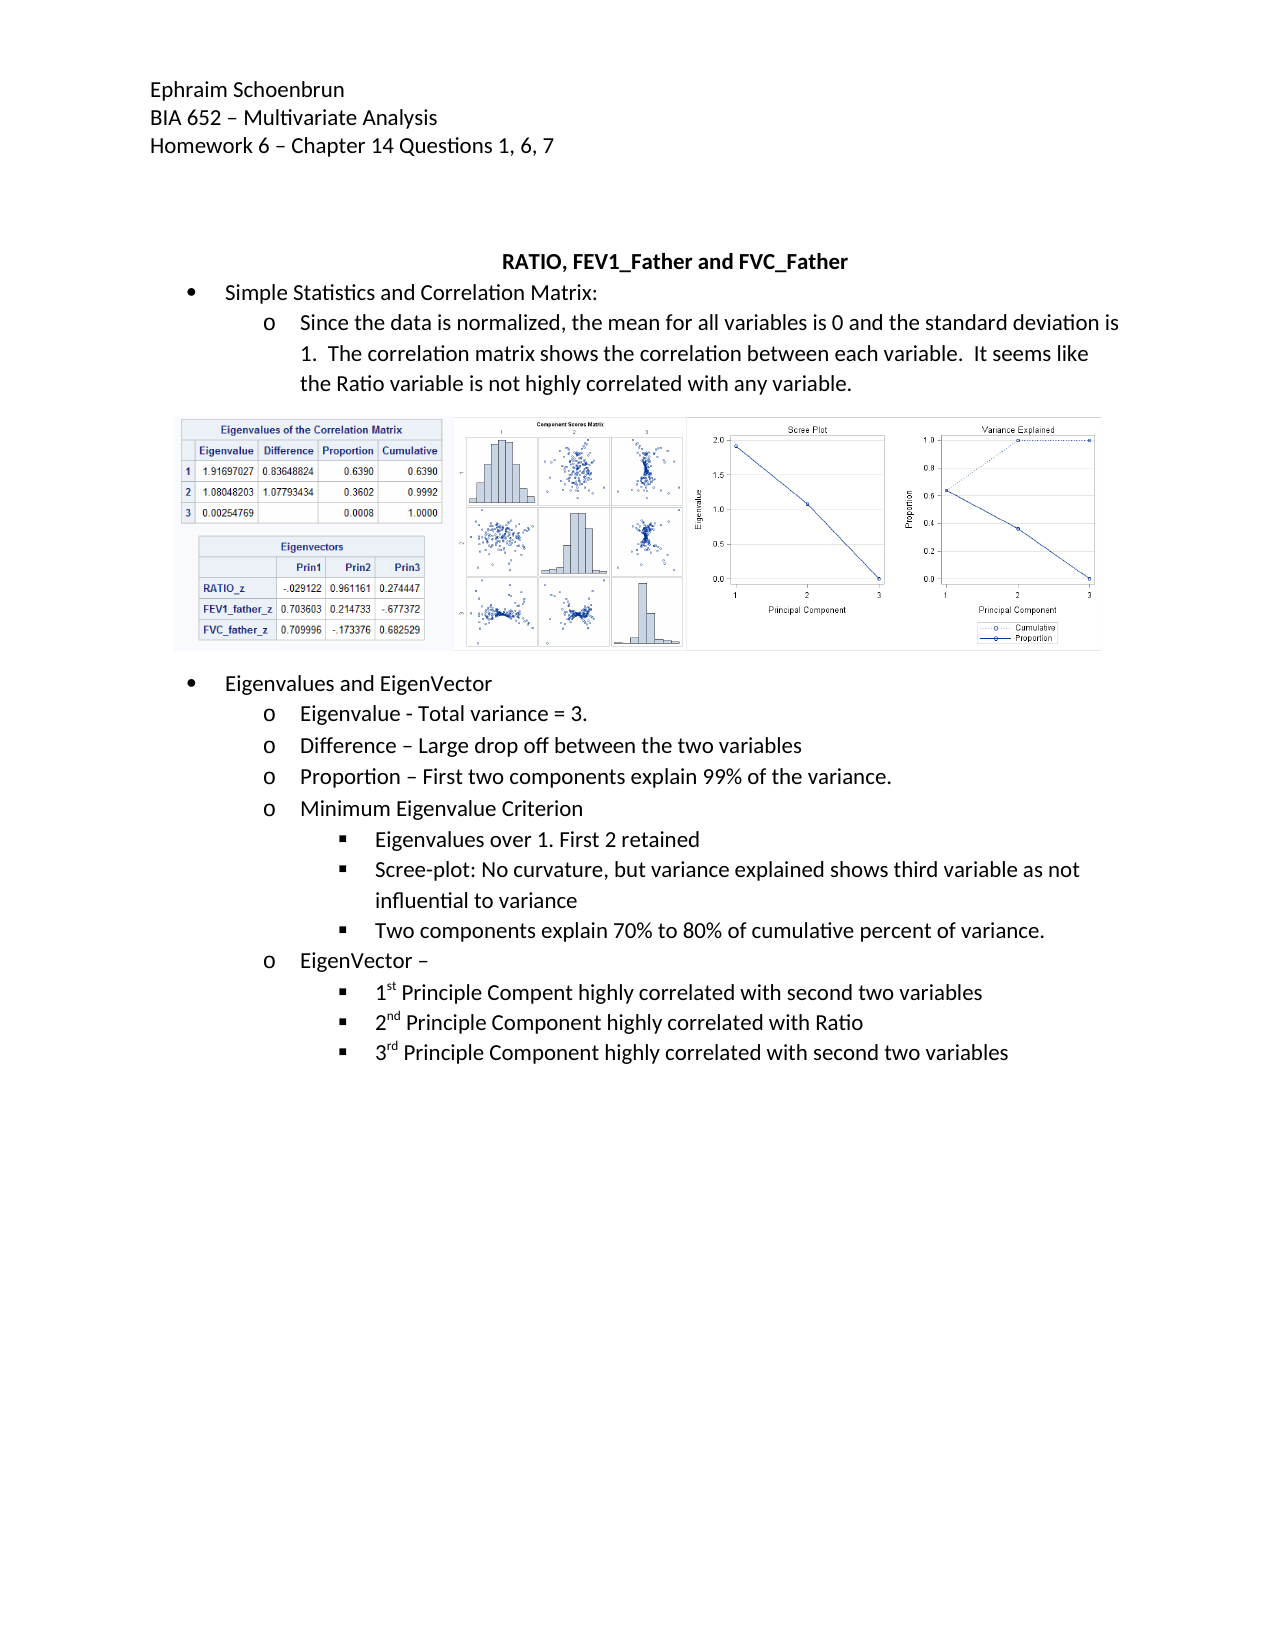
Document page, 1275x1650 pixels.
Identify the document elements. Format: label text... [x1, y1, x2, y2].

list Since the data is normalized, the mean for all variables is 0 and the standard deviation is 1. The correlation matrix shows the correlation between each variable. It seems like the Ratio variable is not highly correlated with any variable. [262, 308, 1125, 397]
list Difference – Large drop off between the two variables [262, 731, 1125, 760]
list 3rd Principle Component highly correlated with second two variables [337, 1038, 1125, 1066]
list Simple Statistics and Correlation Matrix: [187, 278, 1125, 306]
list Scree-plot: No curvature, but variance explained shows third variable as not influential to variance [337, 856, 1125, 914]
list EigenVector – [262, 946, 1125, 975]
list 1st Principle Compent highly correlated with second two variables [337, 978, 1125, 1006]
list RATIO, FEV1_Father and FVC_Father [225, 247, 1125, 276]
list Eigenvalue - Total variance = 3. [262, 699, 1125, 729]
list Eigenvalues over 1. First 2 retained [337, 825, 1125, 853]
list 2nd Principle Component highly correlated with Ratio [337, 1008, 1125, 1036]
list Eigenvalues and EigenVector [187, 669, 1125, 697]
list Minimum Eigenvalue Criterion [262, 794, 1125, 823]
list Proportion – First two components explain 99% of the variance. [262, 762, 1125, 792]
list Two components explain 70% to 80% of cumulative percent of variance. [337, 916, 1125, 944]
picture [173, 416, 1102, 651]
